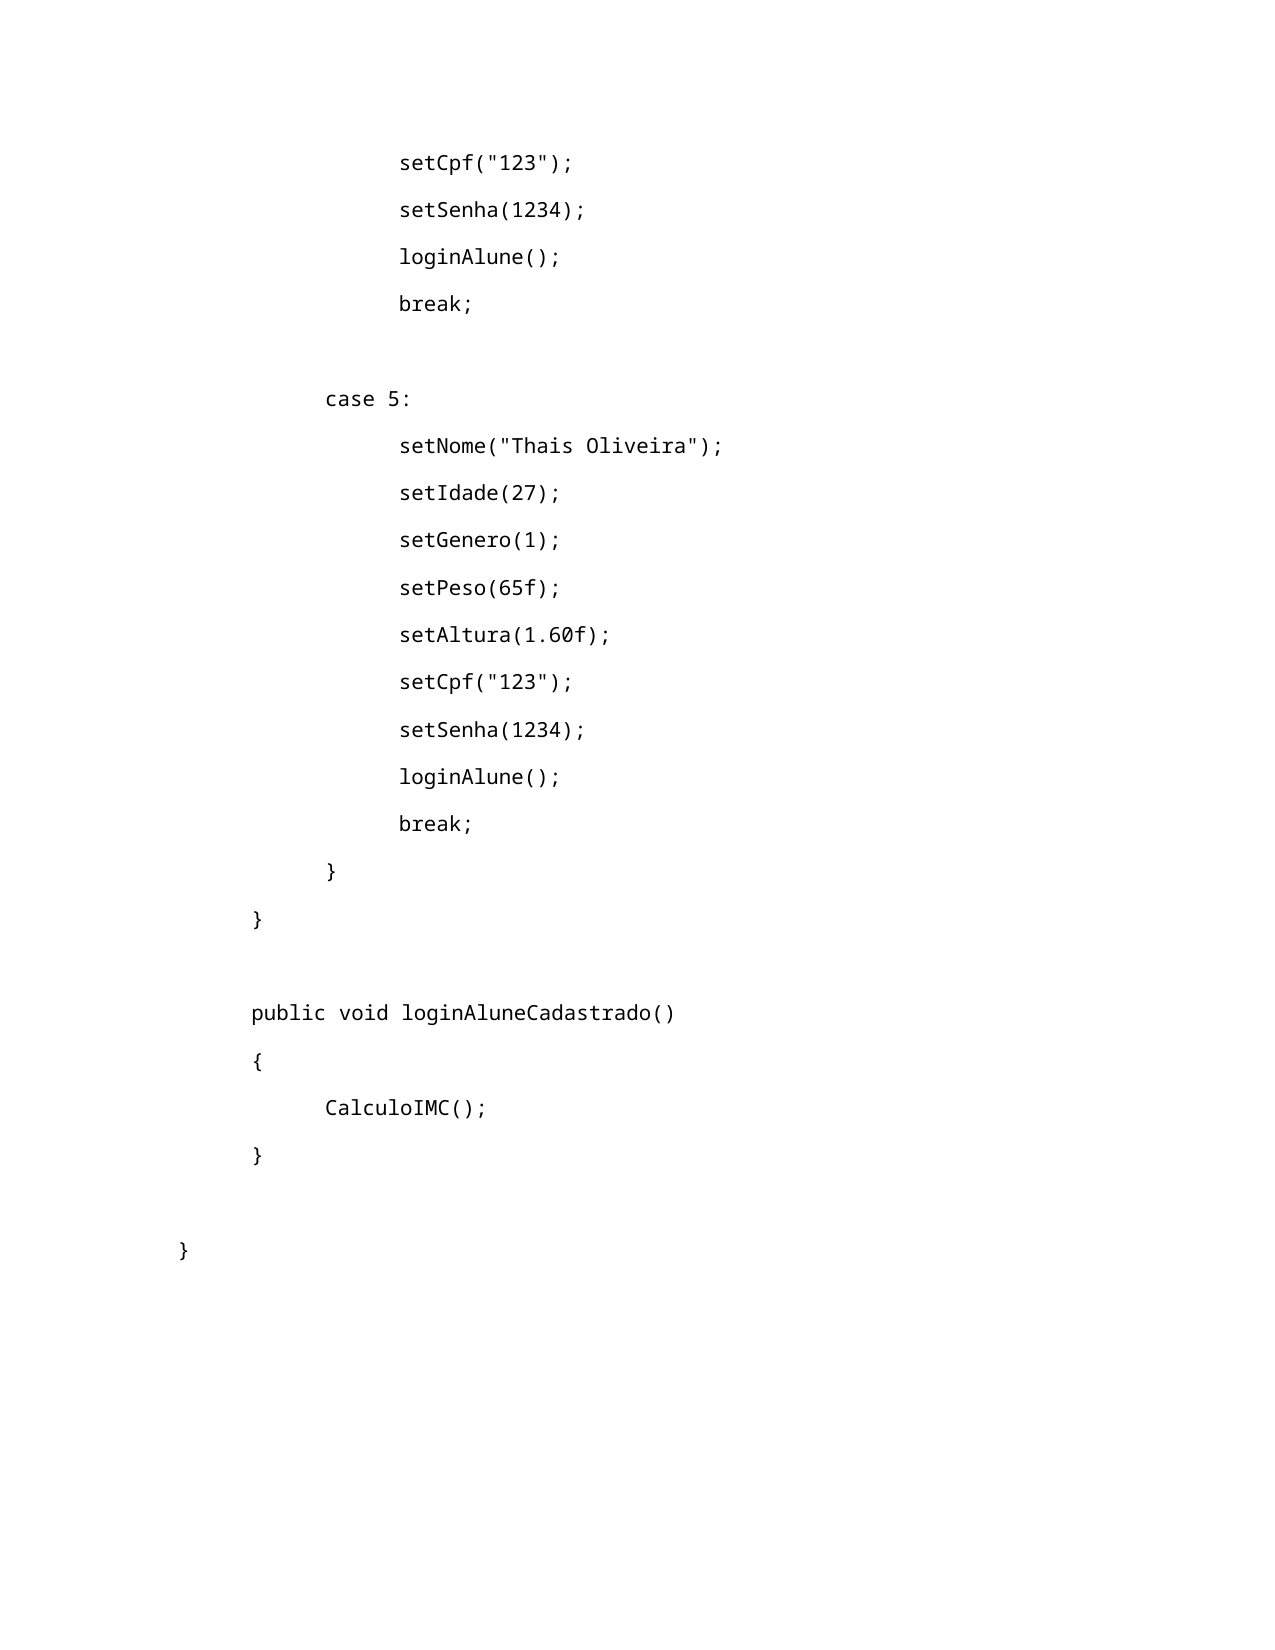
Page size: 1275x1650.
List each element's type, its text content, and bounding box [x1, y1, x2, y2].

text setCpf("123"); [177, 148, 1098, 176]
text setSenha(1234); [177, 715, 1098, 743]
text setSenha(1234); [177, 195, 1098, 223]
text break; [177, 809, 1098, 838]
text } [177, 857, 1098, 885]
text { [177, 1046, 1098, 1074]
text setGenero(1); [177, 526, 1098, 554]
text break; [177, 289, 1098, 318]
text setNome("Thais Oliveira"); [177, 431, 1098, 459]
text public void loginAluneCadastrado() [177, 998, 1098, 1027]
text case 5: [177, 384, 1098, 412]
text loginAlune(); [177, 762, 1098, 790]
text loginAlune(); [177, 242, 1098, 271]
text CalculoIMC(); [177, 1093, 1098, 1121]
text } [177, 1235, 1098, 1263]
text } [177, 1140, 1098, 1169]
text setPeso(65f); [177, 573, 1098, 601]
text setCpf("123"); [177, 667, 1098, 696]
text setAltura(1.60f); [177, 620, 1098, 648]
text } [177, 904, 1098, 932]
text setIdade(27); [177, 478, 1098, 507]
